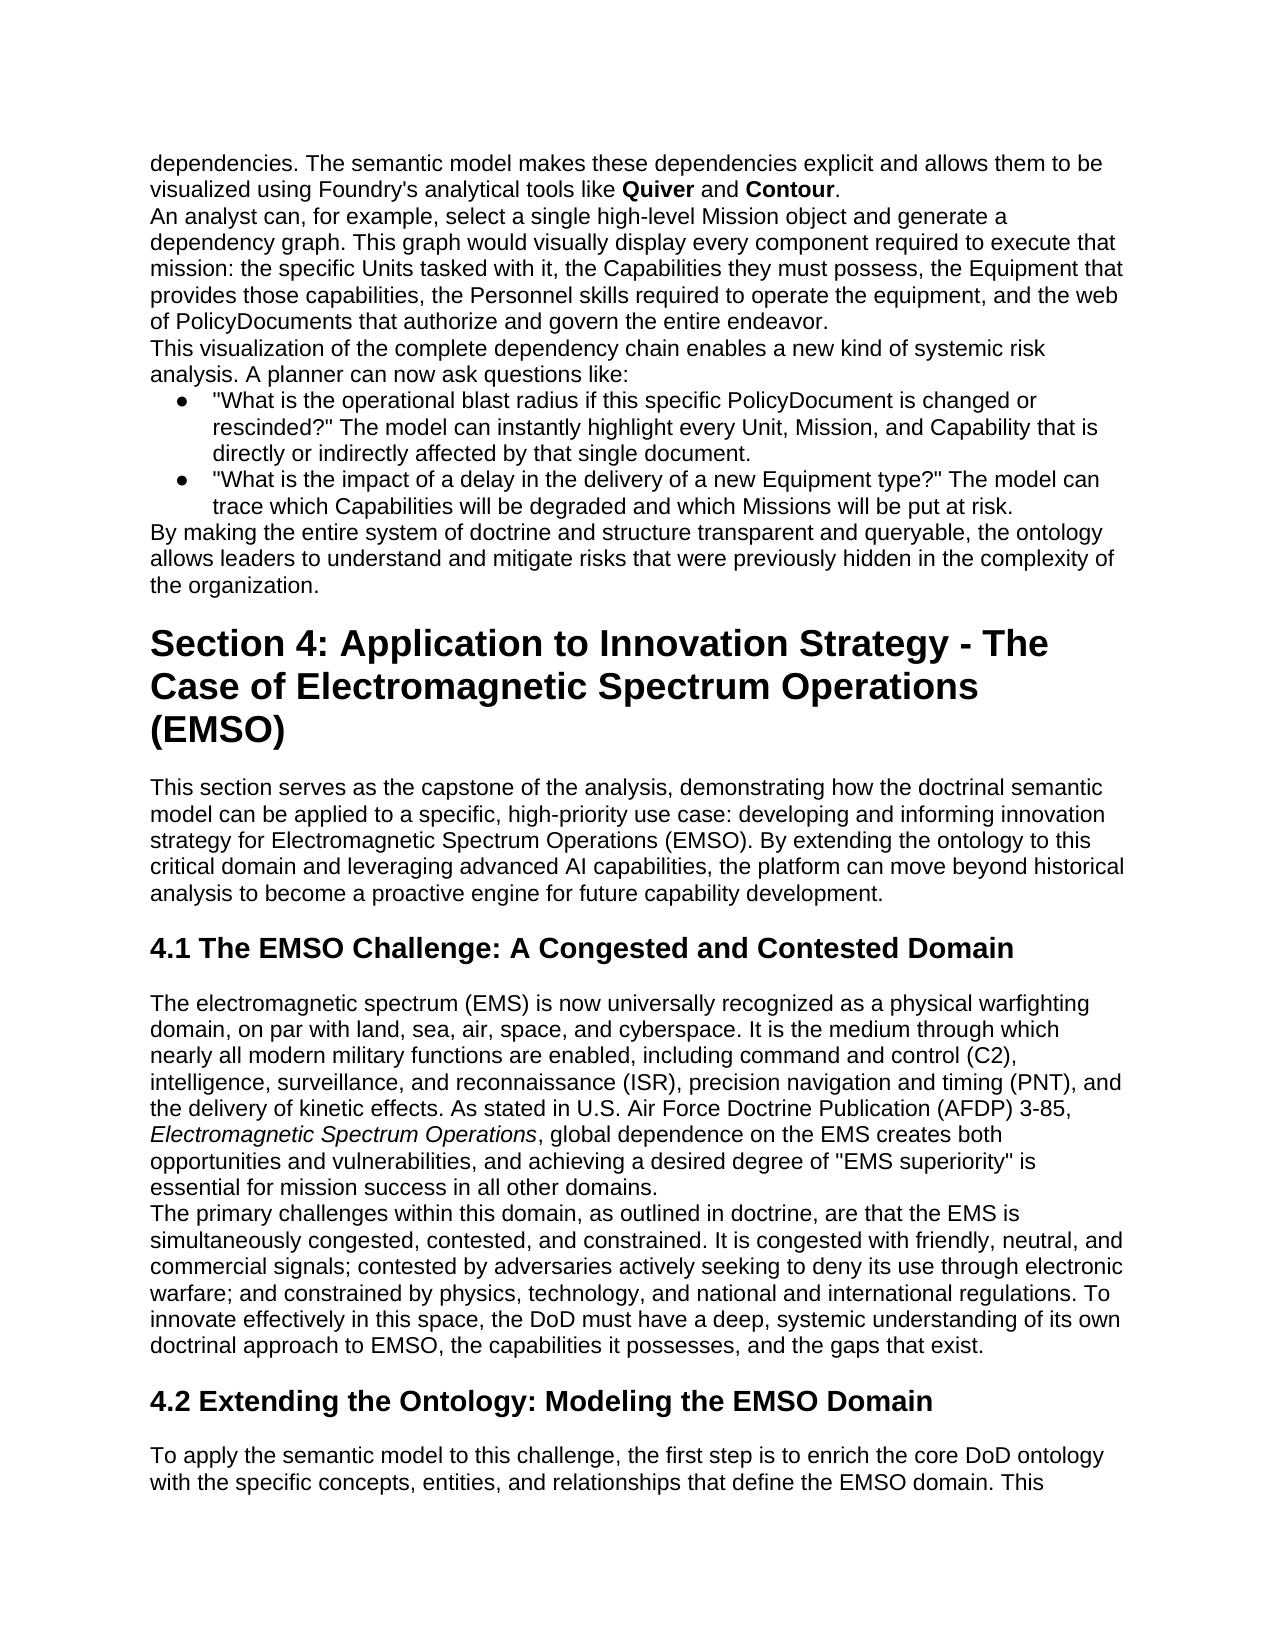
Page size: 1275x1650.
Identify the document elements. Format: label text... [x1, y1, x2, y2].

text This section serves as the capstone of the analysis, demonstrating how the doctrinal semantic model can be applied to a specific, high-priority use case: developing and informing innovation strategy for Electromagnetic Spectrum Operations (EMSO). By extending the ontology to this critical domain and leveraging advanced AI capabilities, the platform can move beyond historical analysis to become a proactive engine for future capability development. [150, 774, 1125, 906]
text By making the entire system of doctrine and structure transparent and queryable, the ontology allows leaders to understand and mitigate risks that were previously hidden in the complexity of the organization. [150, 519, 1125, 598]
list "What is the impact of a delay in the delivery of a new Equipment type?" The model can trace which Capabilities will be degraded and which Missions will be put at risk. [175, 466, 1125, 519]
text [150, 150, 1125, 203]
text The electromagnetic spectrum (EMS) is now universally recognized as a physical warfighting domain, on par with land, sea, air, space, and cyberspace. It is the medium through which nearly all modern military functions are enabled, including command and control (C2), intelligence, surveillance, and reconnaissance (ISR), precision navigation and timing (PNT), and the delivery of kinetic effects. As stated in U.S. Air Force Doctrine Publication (AFDP) 3-85, Electromagnetic Spectrum Operations, global dependence on the EMS creates both opportunities and vulnerabilities, and achieving a desired degree of "EMS superiority" is essential for mission success in all other domains. [150, 989, 1125, 1200]
subtitle 4.2 Extending the Ontology: Modeling the EMSO Domain [150, 1383, 1125, 1417]
text The primary challenges within this domain, as outlined in doctrine, are that the EMS is simultaneously congested, contested, and constrained. It is congested with friendly, neutral, and commercial signals; contested by adversaries actively seeking to deny its use through electronic warfare; and constrained by physics, technology, and national and international regulations. To innovate effectively in this space, the DoD must have a deep, systemic understanding of its own doctrinal approach to EMSO, the capabilities it possesses, and the gaps that exist. [150, 1200, 1125, 1358]
subtitle 4.1 The EMSO Challenge: A Congested and Contested Domain [150, 931, 1125, 964]
text An analyst can, for example, select a single high-level Mission object and generate a dependency graph. This graph would visually display every component required to execute that mission: the specific Units tasked with it, the Capabilities they must possess, the Equipment that provides those capabilities, the Personnel skills required to operate the equipment, and the web of PolicyDocuments that authorize and govern the entire endeavor. [150, 203, 1125, 334]
list "What is the operational blast radius if this specific PolicyDocument is changed or rescinded?" The model can instantly highlight every Unit, Mission, and Capability that is directly or indirectly affected by that single document. [175, 387, 1125, 466]
subtitle Section 4: Application to Innovation Strategy - The Case of Electromagnetic Spectrum Operations (EMSO) [150, 621, 1125, 751]
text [150, 1442, 1125, 1495]
text This visualization of the complete dependency chain enables a new kind of systemic risk analysis. A planner can now ask questions like: [150, 334, 1125, 387]
